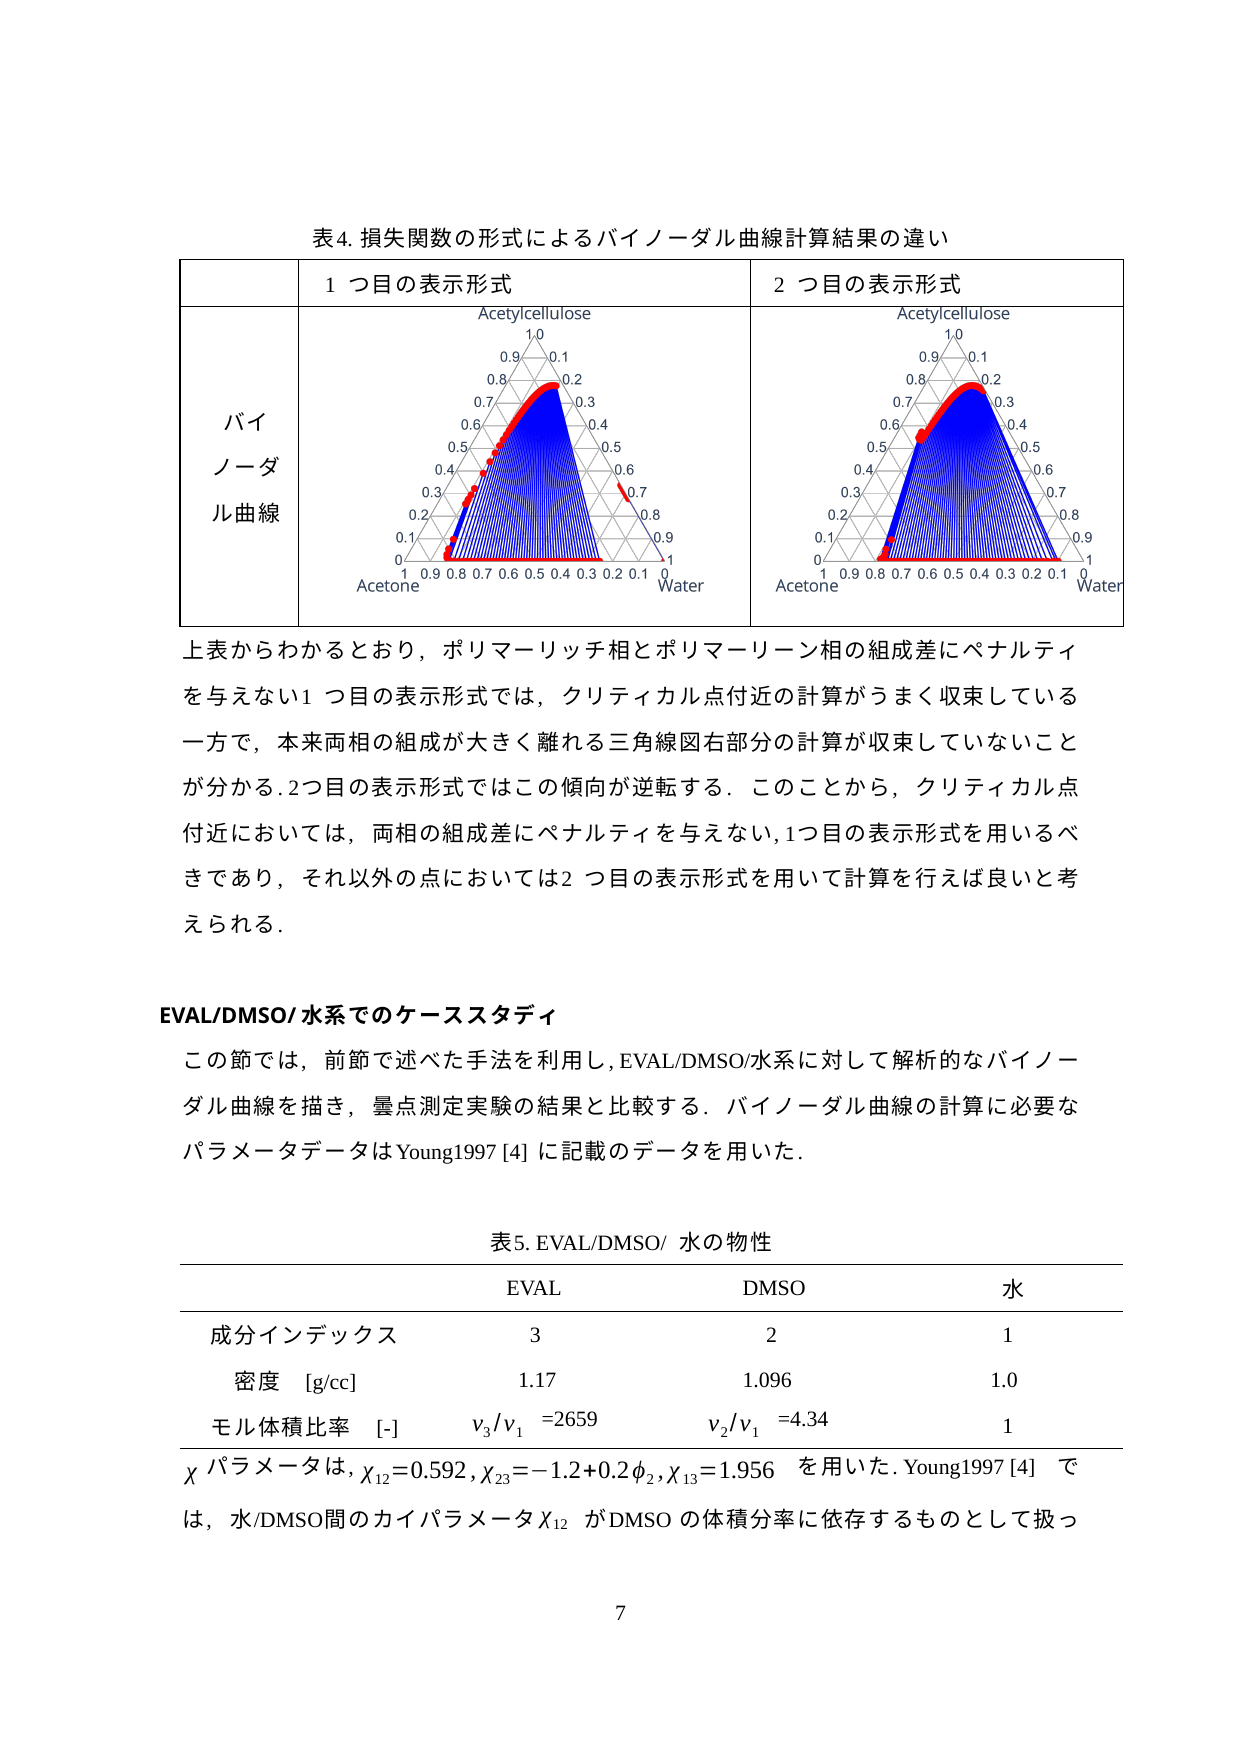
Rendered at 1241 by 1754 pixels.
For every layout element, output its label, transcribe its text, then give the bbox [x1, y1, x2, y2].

table_cell バイ ノーダル曲線 [181, 307, 298, 626]
table_cell 1.0 [887, 1357, 1123, 1403]
table_cell 1.096 [651, 1357, 887, 1403]
text 表4. 損失関数の形式によるバイノーダル曲線計算結果の違い [179, 214, 1081, 259]
text 表5. EVAL/DMSO/水の物性 [179, 1218, 1081, 1264]
table_header 水 [887, 1265, 1123, 1311]
text 上表からわかるとおり, ポリマーリッチ相とポリマーリーン相の組成差にペナルティを与えない1つ目の表示形式では, クリティカル点付近の計算がうまく収束している一方で, 本来両相の組成が大きく離れる三角線図右部分の計算が収束していないことが分かる. 2つ目の表示形式ではこの傾向が逆転する. このことから, クリティカル点付近においては, 両相の組成差にペナルティを与えない, 1つ目の表示形式を用いるべきであり, それ以外の点においては2つ目の表示形式を用いて計算を行えば良いと考えられる. [179, 627, 1081, 945]
table_header EVAL [415, 1265, 651, 1311]
table_cell 密度 [g/cc] [180, 1357, 415, 1403]
table_header DMSO [651, 1265, 887, 1311]
subtitle EVAL/DMSO/水系でのケーススタディ [159, 991, 1081, 1036]
table_cell 1.17 [415, 1357, 651, 1403]
table_cell =2659 [415, 1403, 651, 1448]
table_cell 成分インデックス [180, 1312, 415, 1357]
table_cell [751, 307, 1123, 626]
picture [354, 307, 706, 592]
table_cell モル体積比率 [-] [180, 1403, 415, 1448]
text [179, 1449, 1081, 1540]
table_cell 1 [887, 1403, 1123, 1448]
table_header 2つ目の表示形式 [751, 260, 1123, 306]
table_cell [299, 307, 750, 626]
picture [773, 307, 1124, 592]
table_header [181, 260, 298, 306]
table_header 1つ目の表示形式 [299, 260, 750, 306]
table_cell 3 [415, 1312, 651, 1357]
table_cell =4.34 [651, 1403, 887, 1448]
table_header [180, 1265, 415, 1311]
table_cell 1 [887, 1312, 1123, 1357]
table_cell 2 [651, 1312, 887, 1357]
text この節では, 前節で述べた手法を利用し, EVAL/DMSO/水系に対して解析的なバイノーダル曲線を描き, 曇点測定実験の結果と比較する. バイノーダル曲線の計算に必要なパラメータデータはYoung1997に記載のデータを用いた. [179, 1036, 1081, 1173]
